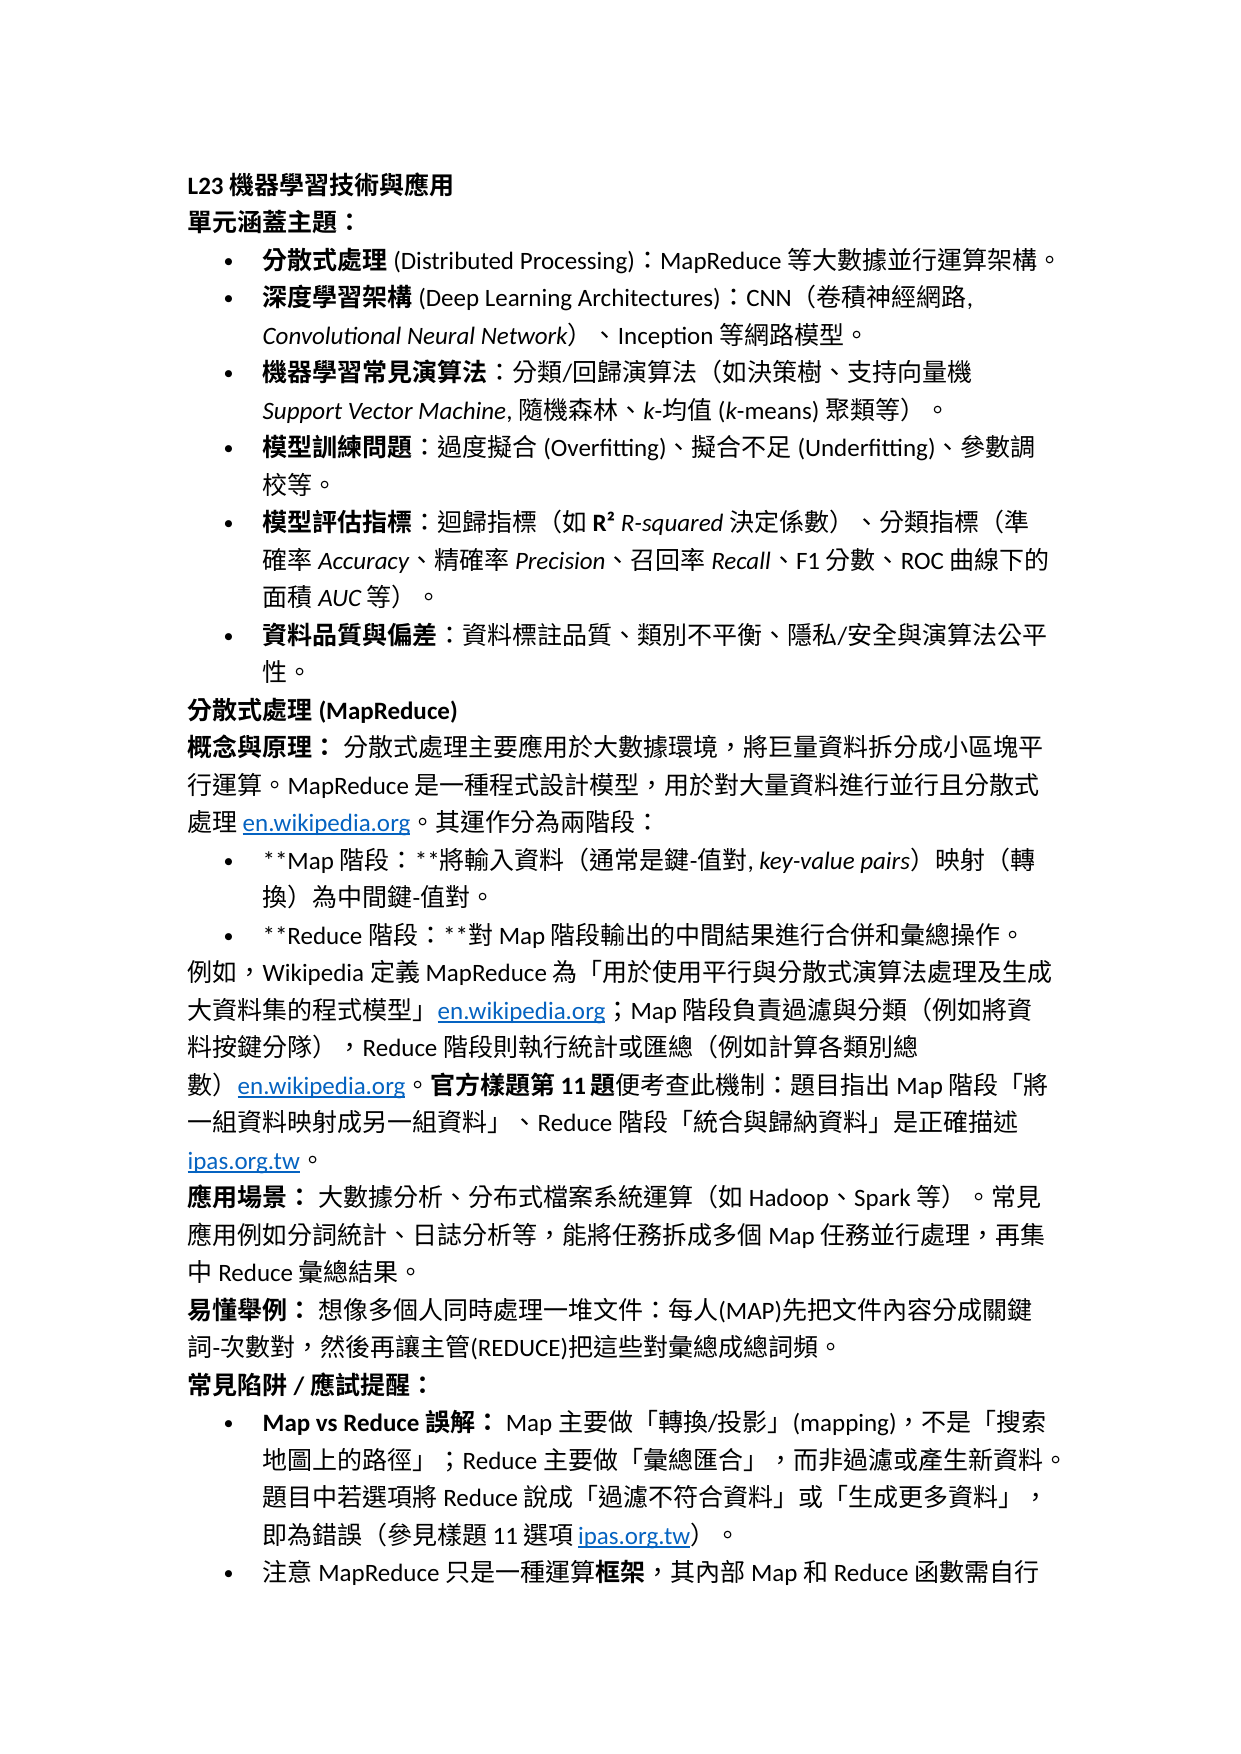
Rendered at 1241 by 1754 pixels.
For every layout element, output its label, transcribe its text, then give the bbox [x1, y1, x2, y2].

list **Map 階段：**將輸入資料（通常是鍵-值對, key-value pairs）映射（轉換）為中間鍵-值對。 [225, 839, 1053, 914]
list 資料品質與偏差：資料標註品質、類別不平衡、隱私/安全與演算法公平性。 [225, 614, 1053, 689]
list 分散式處理 (Distributed Processing)：MapReduce 等大數據並行運算架構。 [225, 239, 1053, 277]
text 常見陷阱 / 應試提醒： [187, 1364, 1053, 1402]
list 機器學習常見演算法：分類/回歸演算法（如決策樹、支持向量機 Support Vector Machine, 隨機森林、k-均值 (k-means) 聚類等）。 [225, 352, 1053, 427]
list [225, 1552, 1053, 1589]
list Map vs Reduce 誤解： Map 主要做「轉換/投影」(mapping)，不是「搜索地圖上的路徑」；Reduce 主要做「彙總匯合」，而非過濾或產生新資料。題目中若選項將 Reduce 說成「過濾不符合資料」或「生成更多資料」，即為錯誤（參見樣題11選項ipas.org.tw）。 [225, 1402, 1053, 1552]
text 概念與原理： 分散式處理主要應用於大數據環境，將巨量資料拆分成小區塊平行運算。MapReduce 是一種程式設計模型，用於對大量資料進行並行且分散式處理en.wikipedia.org。其運作分為兩階段： [187, 727, 1053, 839]
text L23 機器學習技術與應用 [187, 164, 1053, 202]
list 模型訓練問題：過度擬合 (Overfitting)、擬合不足 (Underfitting)、參數調校等。 [225, 427, 1053, 502]
list **Reduce 階段：**對 Map 階段輸出的中間結果進行合併和彙總操作。 [225, 914, 1053, 952]
text 例如，Wikipedia 定義 MapReduce 為「用於使用平行與分散式演算法處理及生成大資料集的程式模型」en.wikipedia.org；Map 階段負責過濾與分類（例如將資料按鍵分隊），Reduce 階段則執行統計或匯總（例如計算各類別總數）en.wikipedia.org。官方樣題第11題便考查此機制：題目指出 Map 階段「將一組資料映射成另一組資料」、Reduce 階段「統合與歸納資料」是正確描述ipas.org.tw。 [187, 952, 1053, 1177]
text 分散式處理 (MapReduce) [187, 689, 1053, 727]
text 應用場景： 大數據分析、分布式檔案系統運算（如 Hadoop、Spark 等）。常見應用例如分詞統計、日誌分析等，能將任務拆成多個 Map 任務並行處理，再集中 Reduce 彙總結果。 [187, 1177, 1053, 1289]
list 深度學習架構 (Deep Learning Architectures)：CNN（卷積神經網路, Convolutional Neural Network）、Inception 等網路模型。 [225, 277, 1053, 352]
text 單元涵蓋主題： [187, 202, 1053, 239]
list 模型評估指標：迴歸指標（如R² R-squared 決定係數）、分類指標（準確率 Accuracy、精確率 Precision、召回率 Recall、F1 分數、ROC 曲線下的面積 AUC 等）。 [225, 502, 1053, 614]
text 易懂舉例： 想像多個人同時處理一堆文件：每人(MAP)先把文件內容分成關鍵詞-次數對，然後再讓主管(REDUCE)把這些對彙總成總詞頻。 [187, 1289, 1053, 1364]
